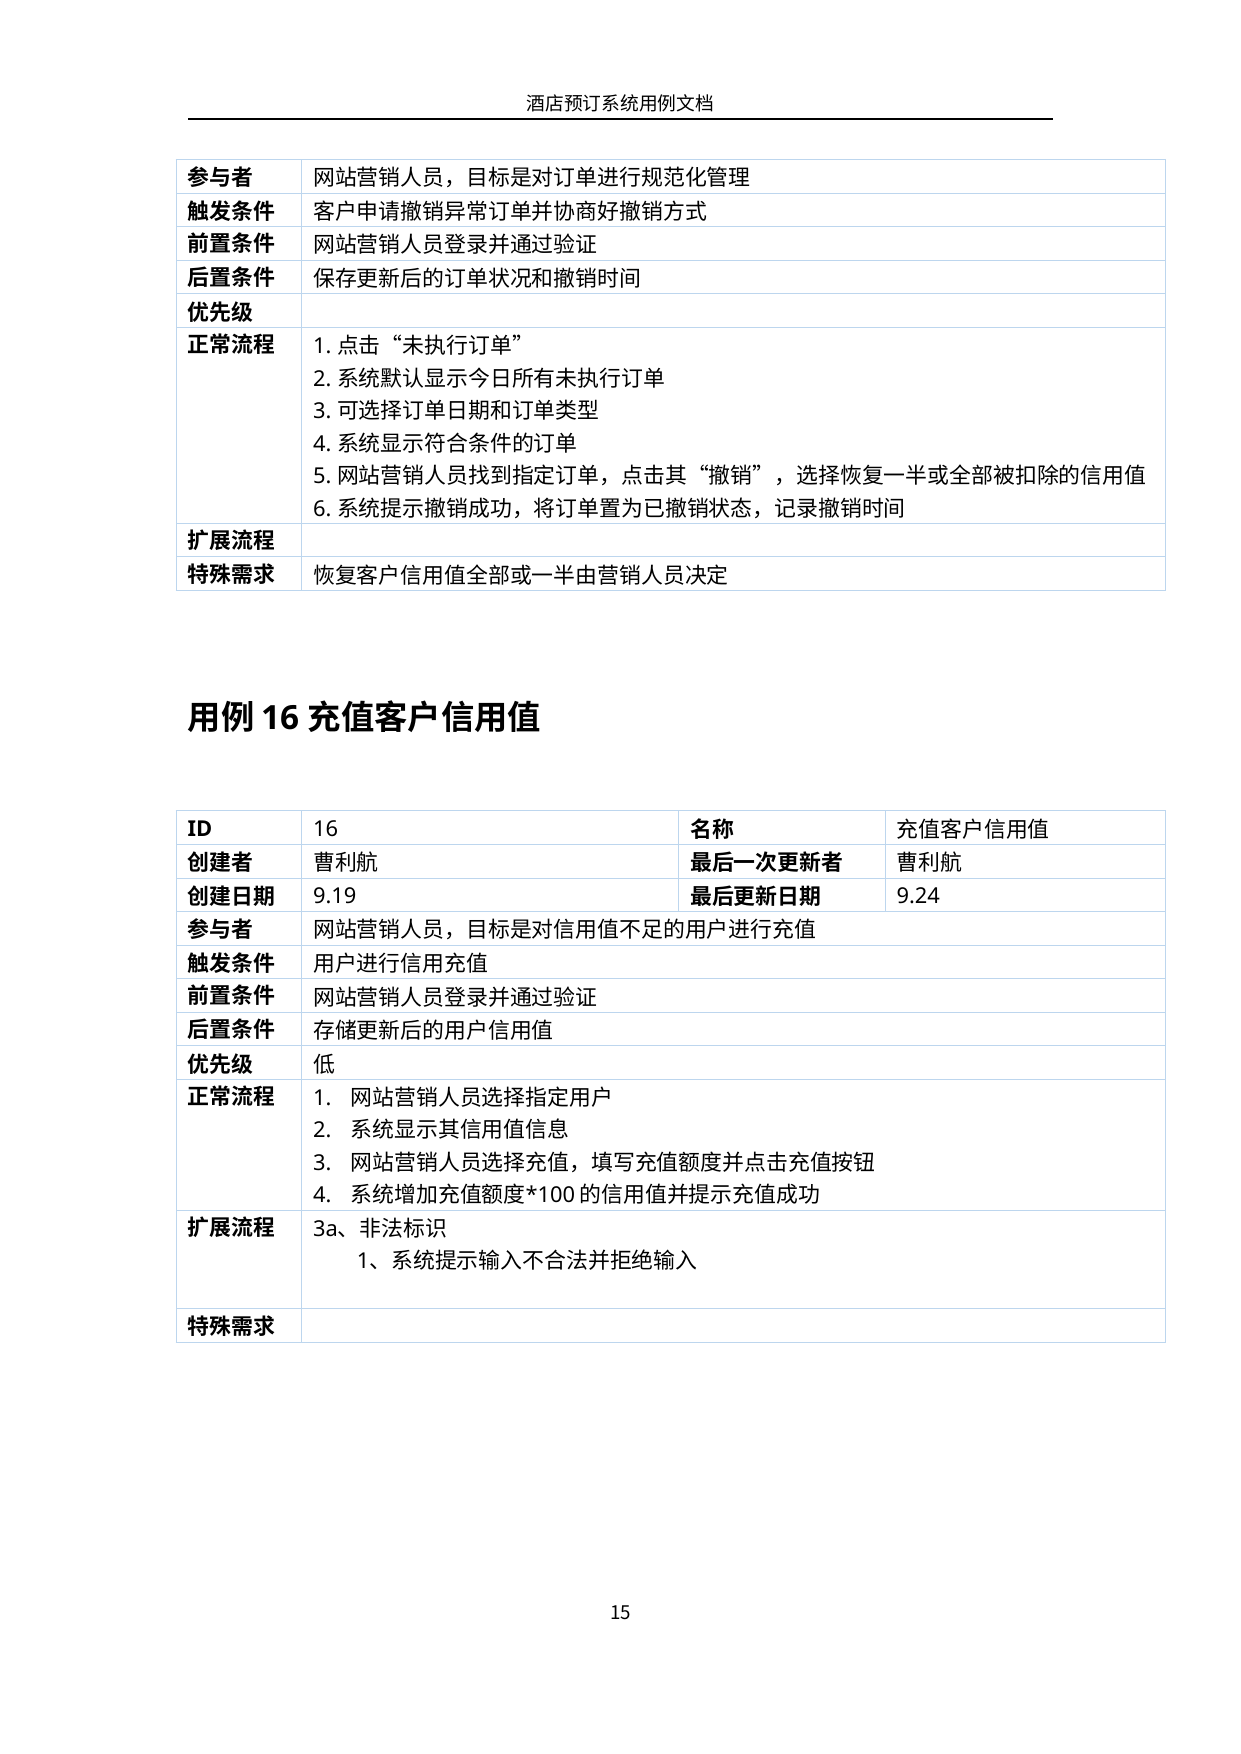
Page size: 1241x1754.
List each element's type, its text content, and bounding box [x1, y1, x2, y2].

table_cell 前置条件 [177, 227, 301, 259]
table_cell 扩展流程 [177, 1211, 301, 1308]
table_cell [302, 1309, 1165, 1342]
table_cell 前置条件 [177, 979, 301, 1012]
table_cell 创建日期 [177, 879, 301, 911]
table_cell 触发条件 [177, 946, 301, 978]
table_cell 用户进行信用充值 [302, 946, 1165, 978]
table_cell 网站营销人员登录并通过验证 [302, 979, 1165, 1012]
table_header 16 [302, 811, 678, 844]
table_cell 最后一次更新者 [679, 845, 885, 877]
table_cell 恢复客户信用值全部或一半由营销人员决定 [302, 557, 1165, 590]
table_cell 网站营销人员，目标是对订单进行规范化管理 [302, 160, 1165, 192]
table_cell 低 [302, 1046, 1165, 1079]
table_cell 参与者 [177, 160, 301, 192]
table_cell 参与者 [177, 912, 301, 944]
table_cell 9.24 [886, 879, 1165, 911]
table_cell 网站营销人员登录并通过验证 [302, 227, 1165, 259]
table_cell 最后更新日期 [679, 879, 885, 911]
table_cell 客户申请撤销异常订单并协商好撤销方式 [302, 194, 1165, 226]
table_cell 1. 点击“未执行订单” 2. 系统默认显示今日所有未执行订单 3. 可选择订单日期和订单类型 4. 系统显示符合条件的订单 5. 网站营销人员找到指定订单，点击其“撤销”，选择恢复一半或全部被扣除的信用值 6. 系统提示撤销成功，将订单置为已撤销状态，记录撤销时间 [302, 328, 1165, 523]
table_cell 9.19 [302, 879, 678, 911]
table_cell 曹利航 [302, 845, 678, 877]
table_cell 存储更新后的用户信用值 [302, 1013, 1165, 1045]
table_cell 保存更新后的订单状况和撤销时间 [302, 261, 1165, 293]
table_cell 扩展流程 [177, 524, 301, 556]
table_header 名称 [679, 811, 885, 844]
table_cell 网站营销人员选择指定用户 系统显示其信用值信息 网站营销人员选择充值，填写充值额度并点击充值按钮 系统增加充值额度*100的信用值并提示充值成功 [302, 1080, 1165, 1210]
table_cell 优先级 [177, 294, 301, 327]
table_header ID [177, 811, 301, 844]
table_cell 网站营销人员，目标是对信用值不足的用户进行充值 [302, 912, 1165, 944]
table_cell 触发条件 [177, 194, 301, 226]
table_cell 优先级 [177, 1046, 301, 1079]
table_cell 3a、非法标识 1、系统提示输入不合法并拒绝输入 [302, 1211, 1165, 1308]
table_cell 曹利航 [886, 845, 1165, 877]
table_cell 后置条件 [177, 261, 301, 293]
table_header 充值客户信用值 [886, 811, 1165, 844]
table_cell 创建者 [177, 845, 301, 877]
table_cell 特殊需求 [177, 557, 301, 590]
table_cell [302, 294, 1165, 327]
table_cell 后置条件 [177, 1013, 301, 1045]
table_cell 正常流程 [177, 328, 301, 523]
table_cell [302, 524, 1165, 556]
text 用例16 充值客户信用值 [187, 683, 1053, 748]
table_cell 正常流程 [177, 1080, 301, 1210]
table_cell 特殊需求 [177, 1309, 301, 1342]
